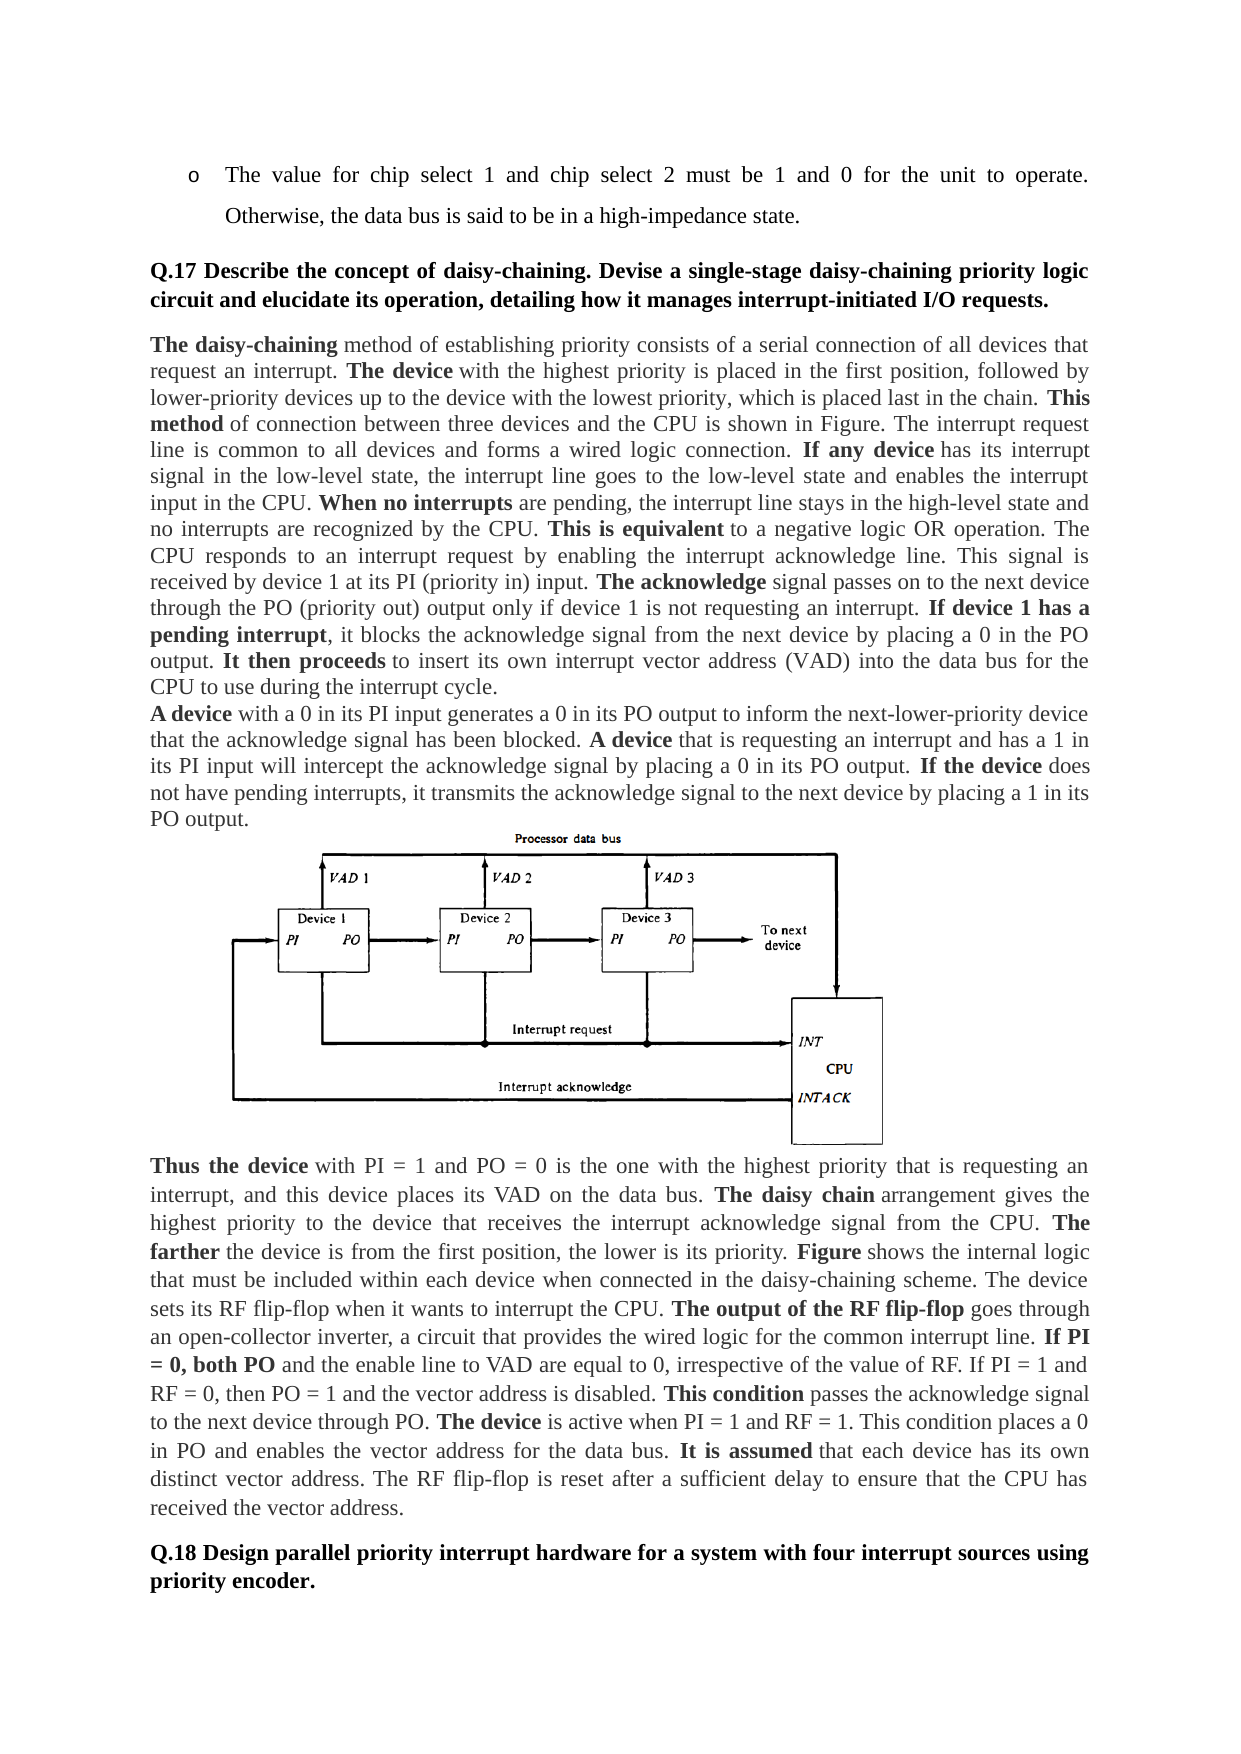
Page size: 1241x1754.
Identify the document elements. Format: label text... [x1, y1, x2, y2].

text Thus the device with PI = 1 and PO = 0 is the one with the highest priority that is requesting an interrupt, and this device places its VAD on the data bus. The daisy chain arrangement gives the highest priority to the device that receives the interrupt acknowledge signal from the CPU. The farther the device is from the first position, the lower is its priority. Figure shows the internal logic that must be included within each device when connected in the daisy-chaining scheme. The device sets its RF flip-flop when it wants to interrupt the CPU. The output of the RF flip-flop goes through an open-collector inverter, a circuit that provides the wired logic for the common interrupt line. If PI = 0, both PO and the enable line to VAD are equal to 0, irrespective of the value of RF. If PI = 1 and RF = 0, then PO = 1 and the vector address is disabled. This condition passes the acknowledge signal to the next device through PO. The device is active when PI = 1 and RF = 1. This condition places a 0 in PO and enables the vector address for the data bus. It is assumed that each device has its own distinct vector address. The RF flip-flop is reset after a sufficient delay to ensure that the CPU has received the vector address. [150, 1152, 1090, 1520]
text The daisy-chaining method of establishing priority consists of a serial connection of all devices that request an interrupt. The device with the highest priority is placed in the first position, followed by lower-priority devices up to the device with the lowest priority, which is placed last in the chain. This method of connection between three devices and the CPU is shown in Figure. The interrupt request line is common to all devices and forms a wired logic connection. If any device has its interrupt signal in the low-level state, the interrupt line goes to the low-level state and enables the interrupt input in the CPU. When no interrupts are pending, the interrupt line stays in the high-level state and no interrupts are recognized by the CPU. This is equivalent to a negative logic OR operation. The CPU responds to an interrupt request by enabling the interrupt acknowledge line. This signal is received by device 1 at its PI (priority in) input. The acknowledge signal passes on to the next device through the PO (priority out) output only if device 1 is not requesting an interrupt. If device 1 has a pending interrupt, it blocks the acknowledge signal from the next device by placing a 0 in the PO output. It then proceeds to insert its own interrupt vector address (VAD) into the data bus for the CPU to use during the interrupt cycle. [150, 331, 1090, 700]
picture [225, 831, 887, 1153]
text Q.17 Describe the concept of daisy-chaining. Devise a single-stage daisy-chaining priority logic circuit and elucidate its operation, detailing how it manages interrupt-initiated I/O requests. [150, 257, 1090, 312]
text A device with a 0 in its PI input generates a 0 in its PO output to inform the next-lower-priority device that the acknowledge signal has been blocked. A device that is requesting an interrupt and has a 1 in its PI input will intercept the acknowledge signal by placing a 0 in its PO output. If the device does not have pending interrupts, it transmits the acknowledge signal to the next device by placing a 1 in its PO output. [150, 700, 1090, 832]
list The value for chip select 1 and chip select 2 must be 1 and 0 for the unit to operate. Otherwise, the data bus is said to be in a high-impedance state. [187, 150, 1090, 228]
text Q.18 Design parallel priority interrupt hardware for a system with four interrupt sources using priority encoder. [150, 1539, 1090, 1593]
